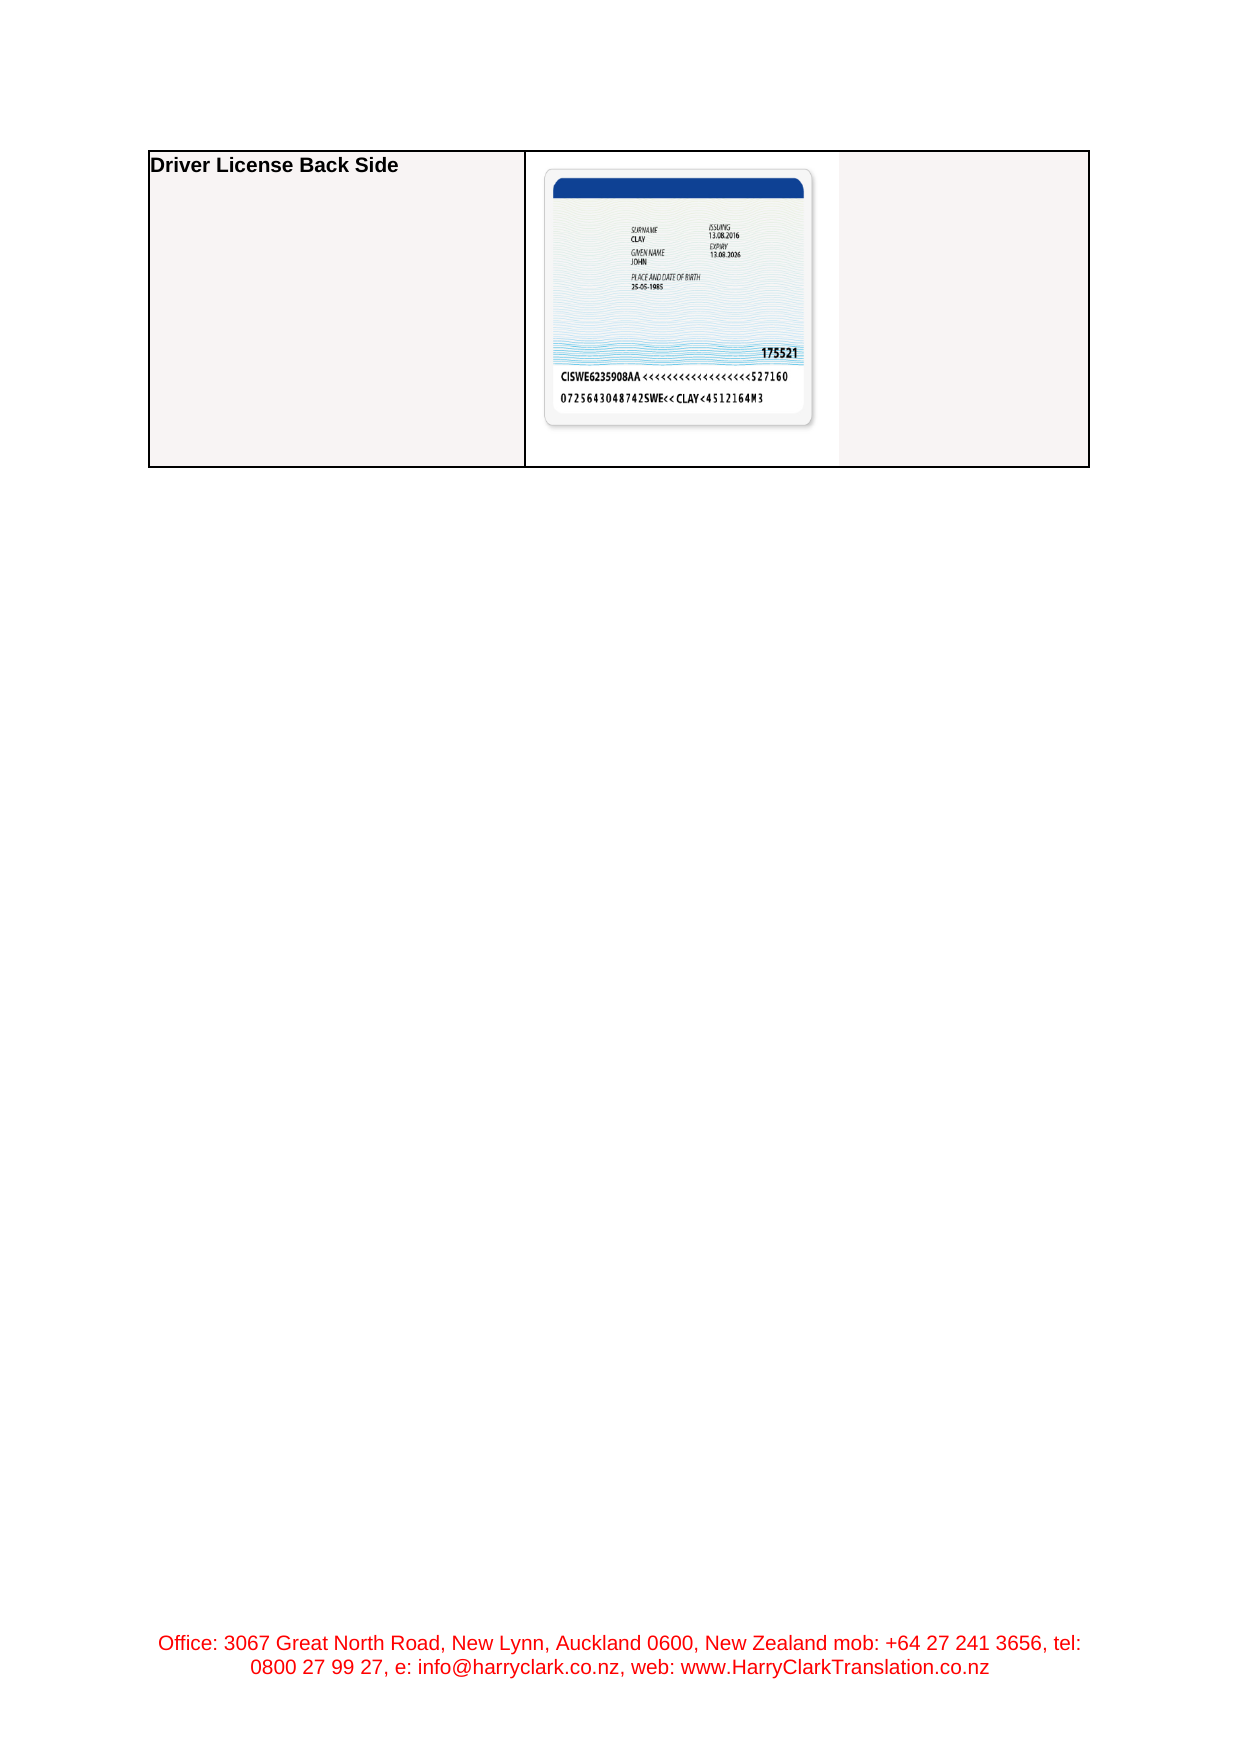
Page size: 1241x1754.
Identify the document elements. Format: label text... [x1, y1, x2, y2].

table_cell Driver License Back Side [150, 152, 524, 466]
table_cell [839, 152, 1088, 466]
picture [526, 152, 839, 466]
